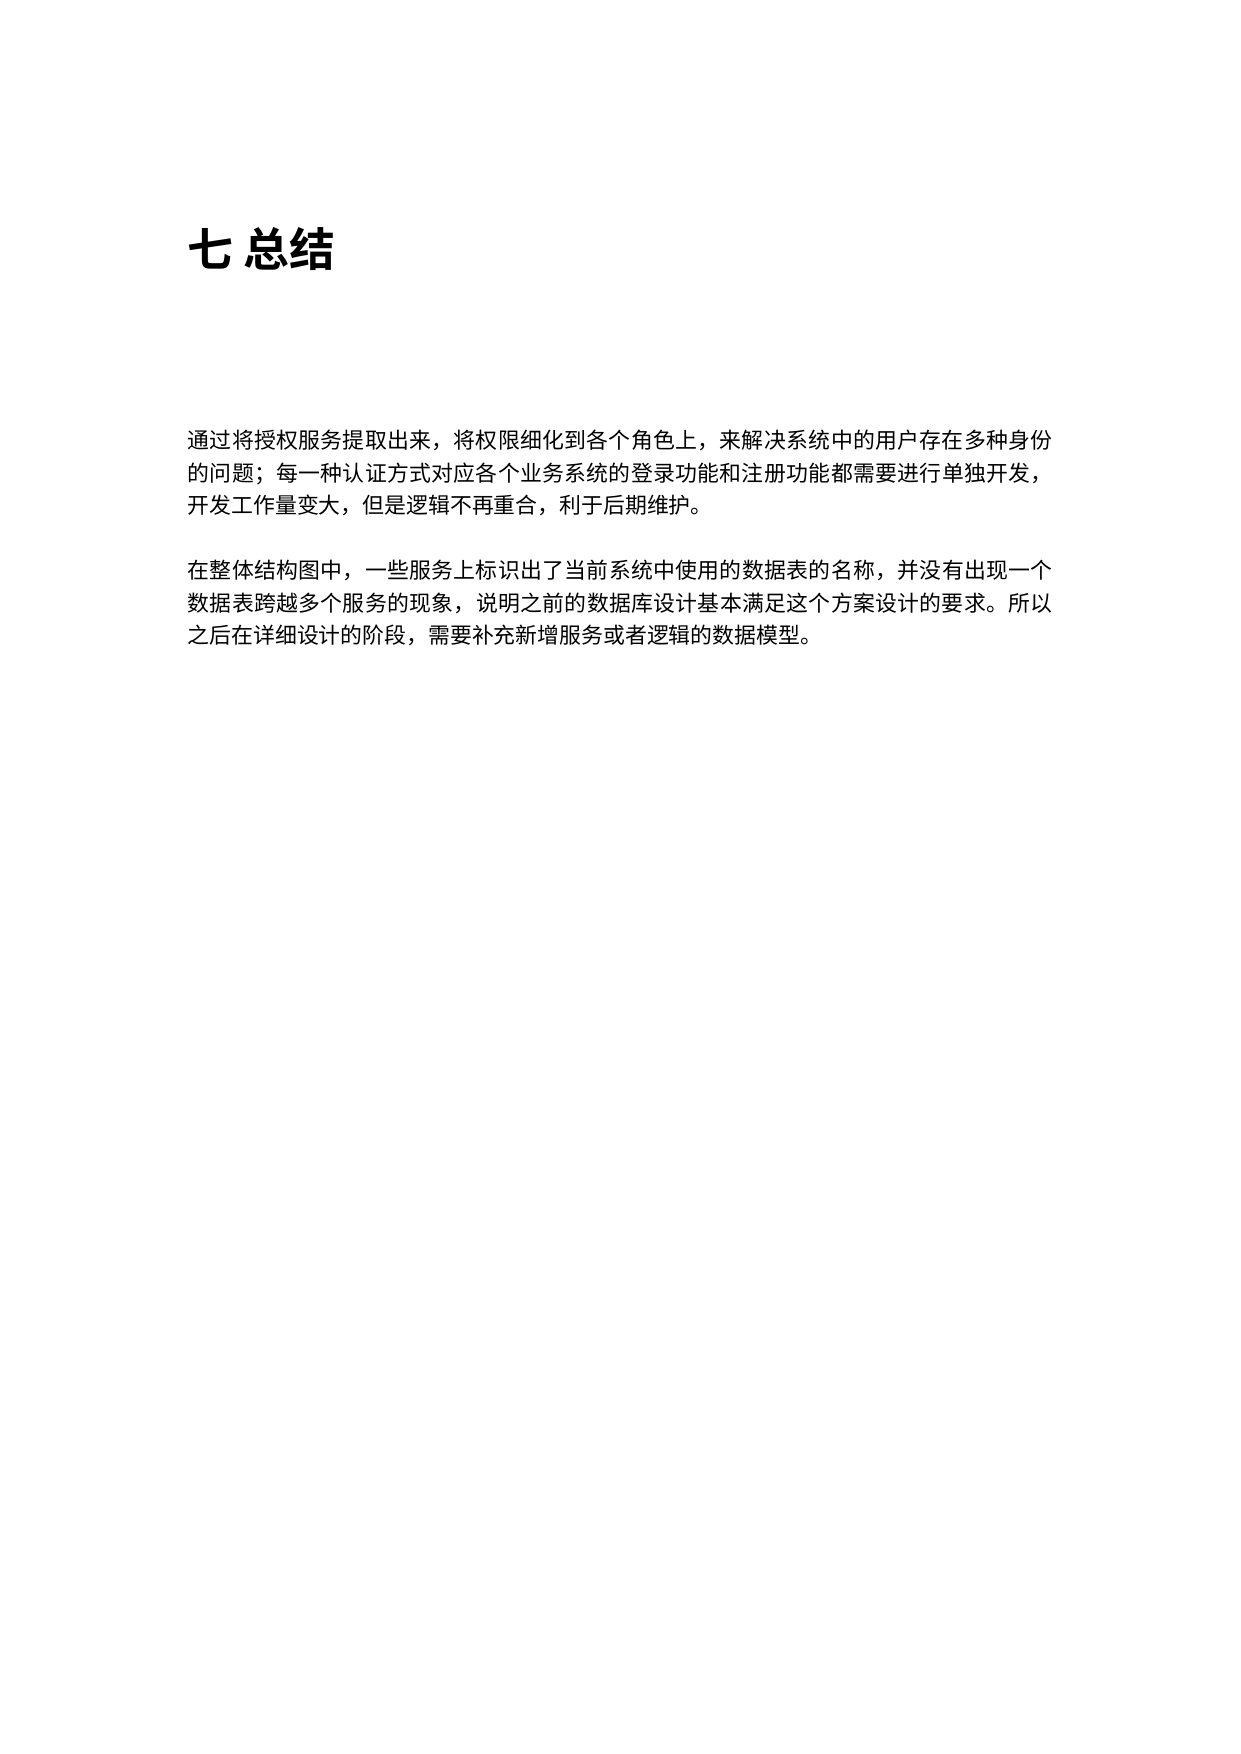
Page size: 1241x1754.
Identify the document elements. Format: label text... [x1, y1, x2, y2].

text 在整体结构图中，一些服务上标识出了当前系统中使用的数据表的名称，并没有出现一个数据表跨越多个服务的现象，说明之前的数据库设计基本满足这个方案设计的要求。所以之后在详细设计的阶段，需要补充新增服务或者逻辑的数据模型。 [187, 553, 1053, 650]
text 通过将授权服务提取出来，将权限细化到各个角色上，来解决系统中的用户存在多种身份的问题；每一种认证方式对应各个业务系统的登录功能和注册功能都需要进行单独开发，开发工作量变大，但是逻辑不再重合，利于后期维护。 [187, 423, 1053, 520]
subtitle 七 总结 [187, 197, 1053, 295]
